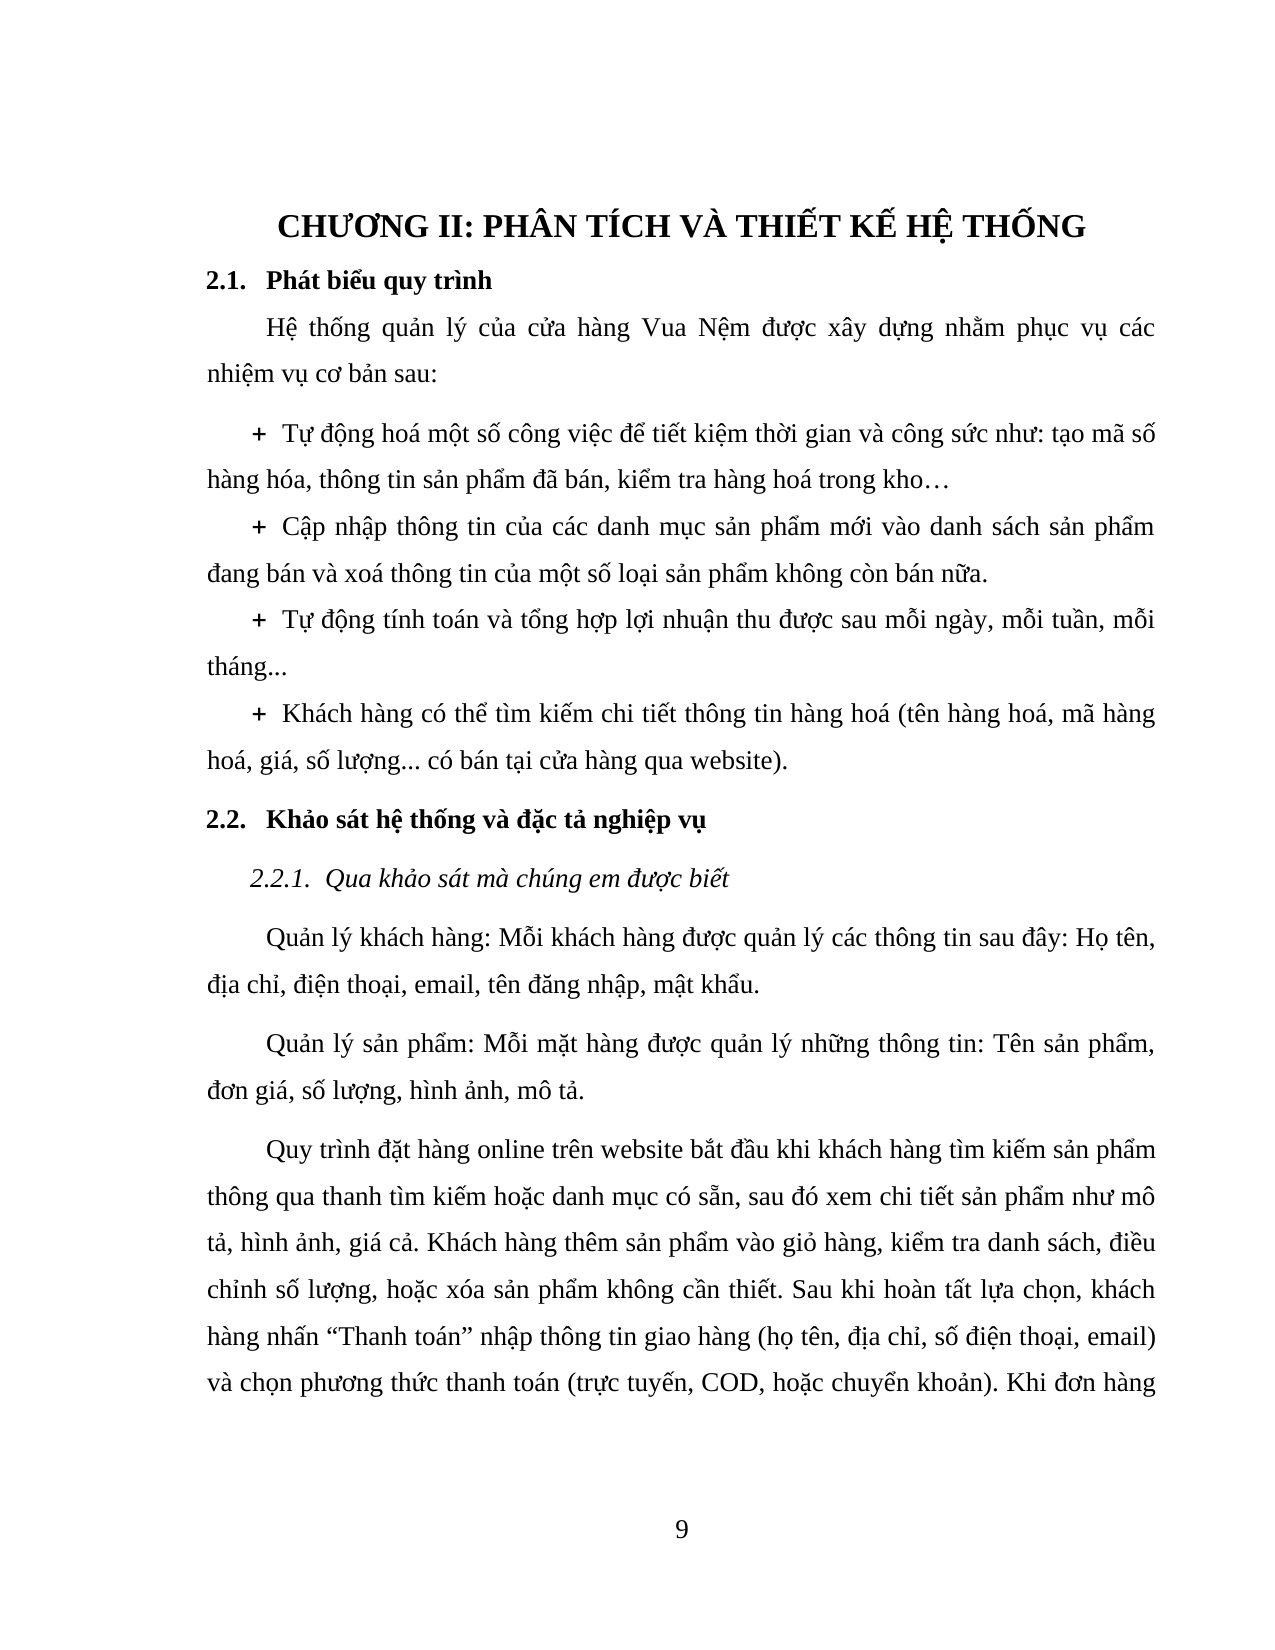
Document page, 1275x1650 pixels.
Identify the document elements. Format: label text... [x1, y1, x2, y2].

text Quản lý sản phẩm: Mỗi mặt hàng được quản lý những thông tin: Tên sản phẩm, đơn giá, số lượng, hình ảnh, mô tả. [207, 1027, 1157, 1105]
text Hệ thống quản lý của cửa hàng Vua Nệm được xây dựng nhằm phục vụ các nhiệm vụ cơ bản sau: [207, 311, 1157, 389]
text CHƯƠNG II: PHÂN TÍCH VÀ THIẾT KẾ HỆ THỐNG [207, 207, 1157, 245]
list Cập nhập thông tin của các danh mục sản phẩm mới vào danh sách sản phẩm đang bán và xoá thông tin của một số loại sản phẩm không còn bán nữa. [207, 510, 1157, 588]
list Tự động tính toán và tổng hợp lợi nhuận thu được sau mỗi ngày, mỗi tuần, mỗi tháng... [207, 604, 1157, 682]
list Khảo sát hệ thống và đặc tả nghiệp vụ [206, 803, 1157, 834]
list Phát biểu quy trình [206, 264, 1157, 295]
list Qua khảo sát mà chúng em được biết [250, 862, 1157, 893]
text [207, 1133, 1157, 1397]
text Quản lý khách hàng: Mỗi khách hàng được quản lý các thông tin sau đây: Họ tên, địa chỉ, điện thoại, email, tên đăng nhập, mật khẩu. [207, 921, 1157, 999]
list Khách hàng có thể tìm kiếm chi tiết thông tin hàng hoá (tên hàng hoá, mã hàng hoá, giá, số lượng... có bán tại cửa hàng qua website). [207, 697, 1157, 775]
list Tự động hoá một số công việc để tiết kiệm thời gian và công sức như: tạo mã số hàng hóa, thông tin sản phẩm đã bán, kiểm tra hàng hoá trong kho… [207, 417, 1157, 495]
